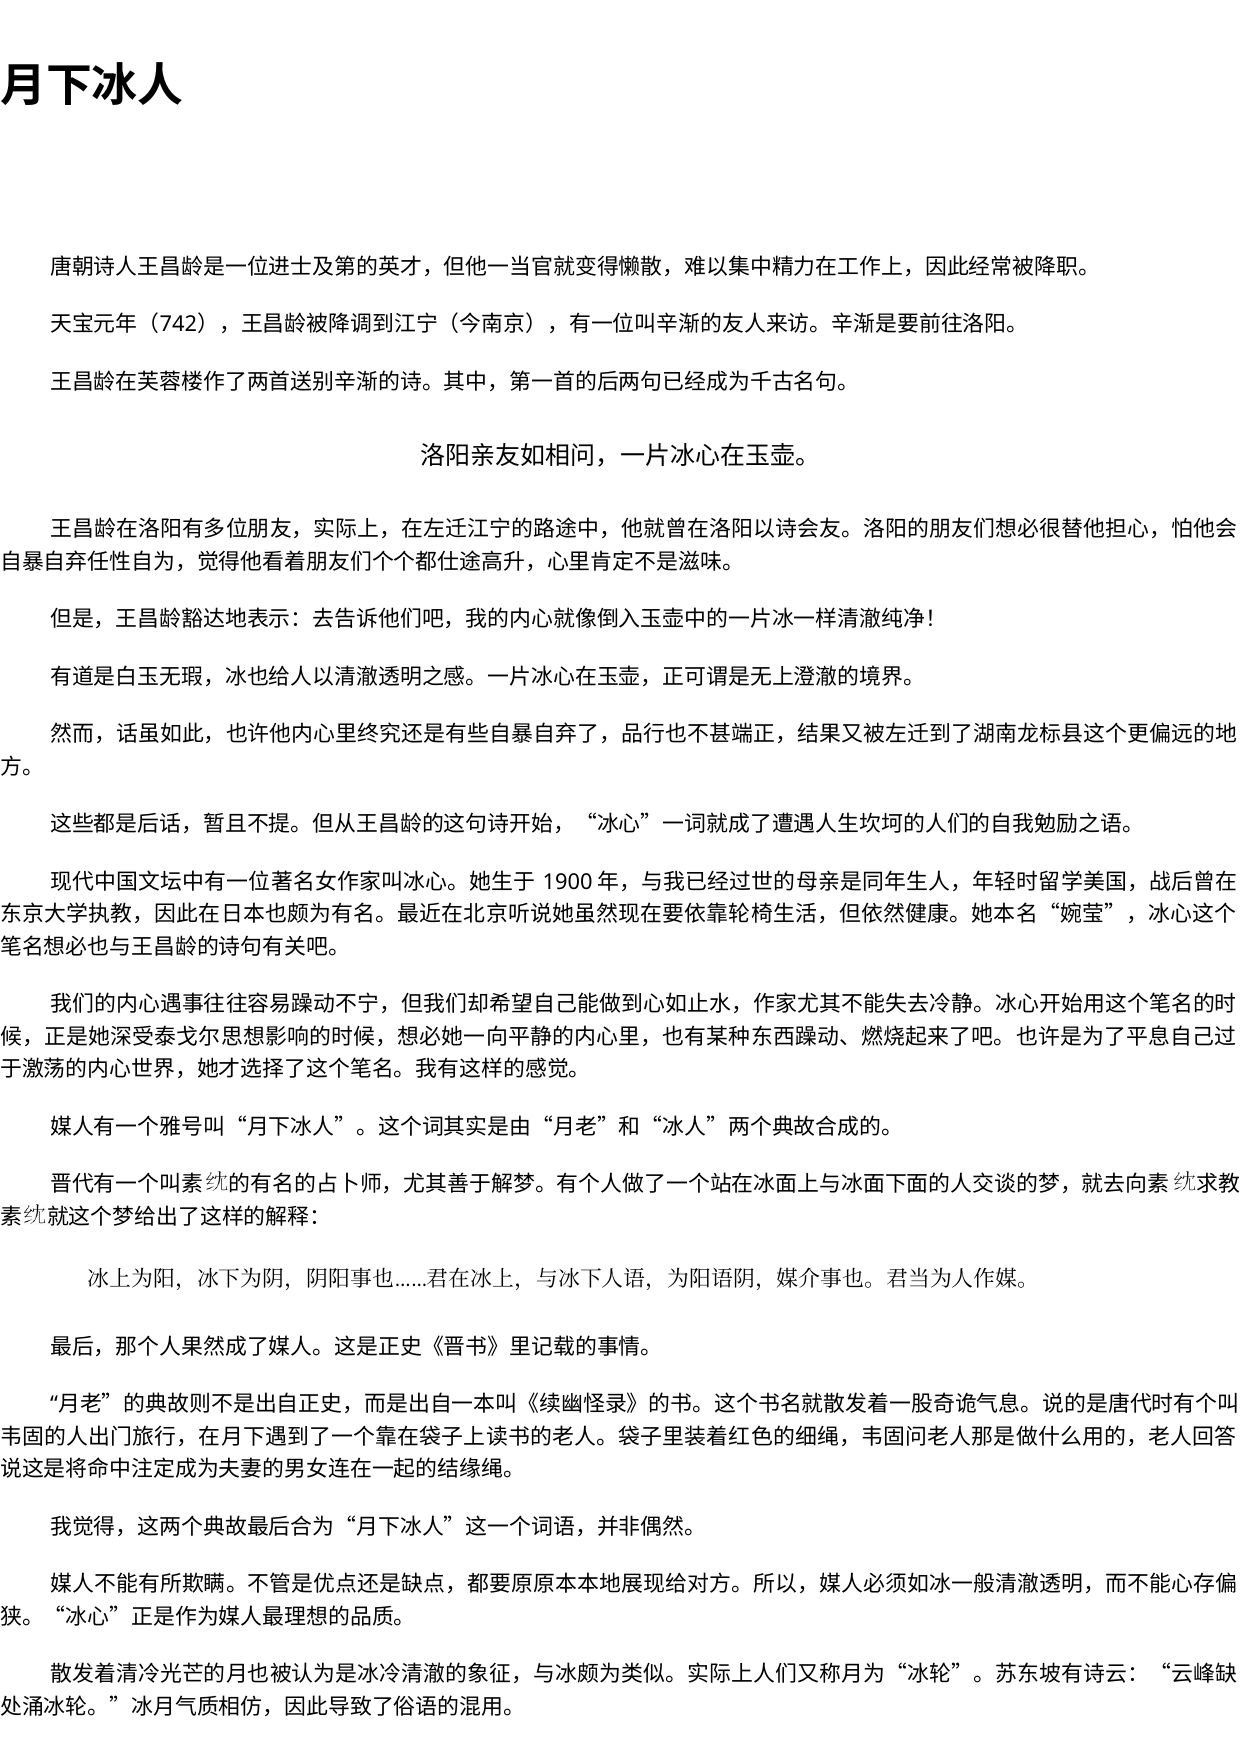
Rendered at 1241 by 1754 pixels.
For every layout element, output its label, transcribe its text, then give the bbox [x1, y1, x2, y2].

text 晋代有一个叫素的有名的占卜师，尤其善于解梦。有个人做了一个站在冰面上与冰面下面的人交谈的梦，就去向素求教，素就这个梦给出了这样的解释： [0, 1166, 1240, 1231]
text 王昌龄在芙蓉楼作了两首送别辛渐的诗。其中，第一首的后两句已经成为千古名句。 [0, 363, 1240, 396]
picture [21, 1203, 47, 1225]
picture [1171, 1171, 1197, 1192]
text 我们的内心遇事往往容易躁动不宁，但我们却希望自己能做到心如止水，作家尤其不能失去冷静。冰心开始用这个笔名的时候，正是她深受泰戈尔思想影响的时候，想必她一向平静的内心里，也有某种东西躁动、燃烧起来了吧。也许是为了平息自己过于激荡的内心世界，她才选择了这个笔名。我有这样的感觉。 [0, 986, 1240, 1083]
text 天宝元年（742），王昌龄被降调到江宁（今南京），有一位叫辛渐的友人来访。辛渐是要前往洛阳。 [0, 306, 1240, 338]
text 唐朝诗人王昌龄是一位进士及第的英才，但他一当官就变得懒散，难以集中精力在工作上，因此经常被降职。 [0, 248, 1240, 281]
text 媒人有一个雅号叫“月下冰人”。这个词其实是由“月老”和“冰人”两个典故合成的。 [0, 1108, 1240, 1141]
text 有道是白玉无瑕，冰也给人以清澈透明之感。一片冰心在玉壶，正可谓是无上澄澈的境界。 [0, 658, 1240, 691]
text 最后，那个人果然成了媒人。这是正史《晋书》里记载的事情。 [0, 1328, 1240, 1361]
text 洛阳亲友如相问，一片冰心在玉壶。 [0, 421, 1240, 486]
text 然而，话虽如此，也许他内心里终究还是有些自暴自弃了，品行也不甚端正，结果又被左迁到了湖南龙标县这个更偏远的地方。 [0, 716, 1240, 781]
subtitle 月下冰人 [0, 32, 1240, 130]
text “月老”的典故则不是出自正史，而是出自一本叫《续幽怪录》的书。这个书名就散发着一股奇诡气息。说的是唐代时有个叫韦固的人出门旅行，在月下遇到了一个靠在袋子上读书的老人。袋子里装着红色的细绳，韦固问老人那是做什么用的，老人回答说这是将命中注定成为夫妻的男女连在一起的结缘绳。 [0, 1386, 1240, 1483]
text 王昌龄在洛阳有多位朋友，实际上，在左迁江宁的路途中，他就曾在洛阳以诗会友。洛阳的朋友们想必很替他担心，怕他会自暴自弃任性自为，觉得他看着朋友们个个都仕途高升，心里肯定不是滋味。 [0, 511, 1240, 576]
text 我觉得，这两个典故最后合为“月下冰人”这一个词语，并非偶然。 [0, 1508, 1240, 1541]
text 现代中国文坛中有一位著名女作家叫冰心。她生于1900年，与我已经过世的母亲是同年生人，年轻时留学美国，战后曾在东京大学执教，因此在日本也颇为有名。最近在北京听说她虽然现在要依靠轮椅生活，但依然健康。她本名“婉莹”，冰心这个笔名想必也与王昌龄的诗句有关吧。 [0, 863, 1240, 961]
picture [203, 1171, 229, 1192]
text 媒人不能有所欺瞒。不管是优点还是缺点，都要原原本本地展现给对方。所以，媒人必须如冰一般清澈透明，而不能心存偏狭。“冰心”正是作为媒人最理想的品质。 [0, 1566, 1240, 1631]
text 冰上为阳，冰下为阴，阴阳事也……君在冰上，与冰下人语，为阳语阴，媒介事也。君当为人作媒。 [44, 1263, 1240, 1296]
text 但是，王昌龄豁达地表示：去告诉他们吧，我的内心就像倒入玉壶中的一片冰一样清澈纯净！ [0, 601, 1240, 633]
text 散发着清冷光芒的月也被认为是冰冷清澈的象征，与冰颇为类似。实际上人们又称月为“冰轮”。苏东坡有诗云：“云峰缺处涌冰轮。”冰月气质相仿，因此导致了俗语的混用。 [0, 1656, 1240, 1721]
text 这些都是后话，暂且不提。但从王昌龄的这句诗开始，“冰心”一词就成了遭遇人生坎坷的人们的自我勉励之语。 [0, 806, 1240, 838]
